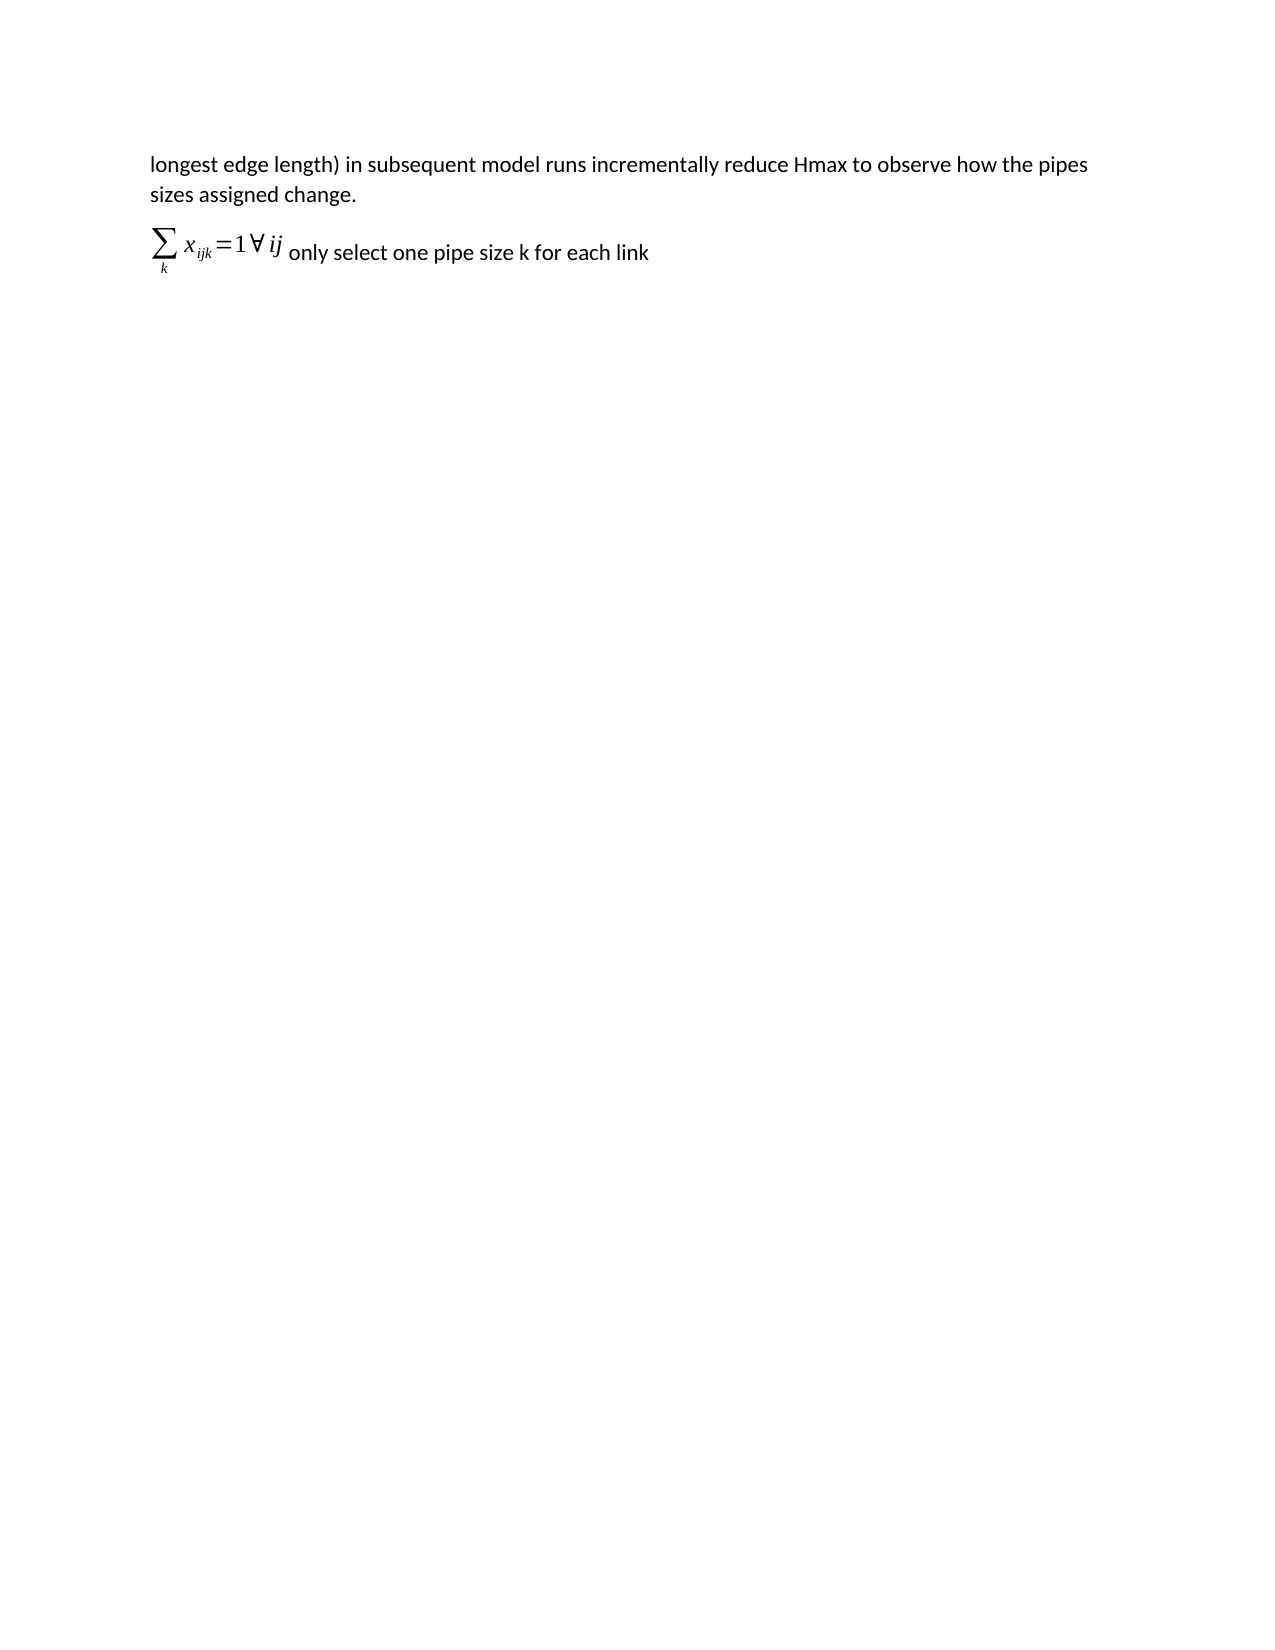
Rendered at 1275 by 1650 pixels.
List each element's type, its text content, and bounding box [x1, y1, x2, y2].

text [150, 150, 1125, 208]
text only select one pipe size k for each link [150, 227, 1125, 278]
